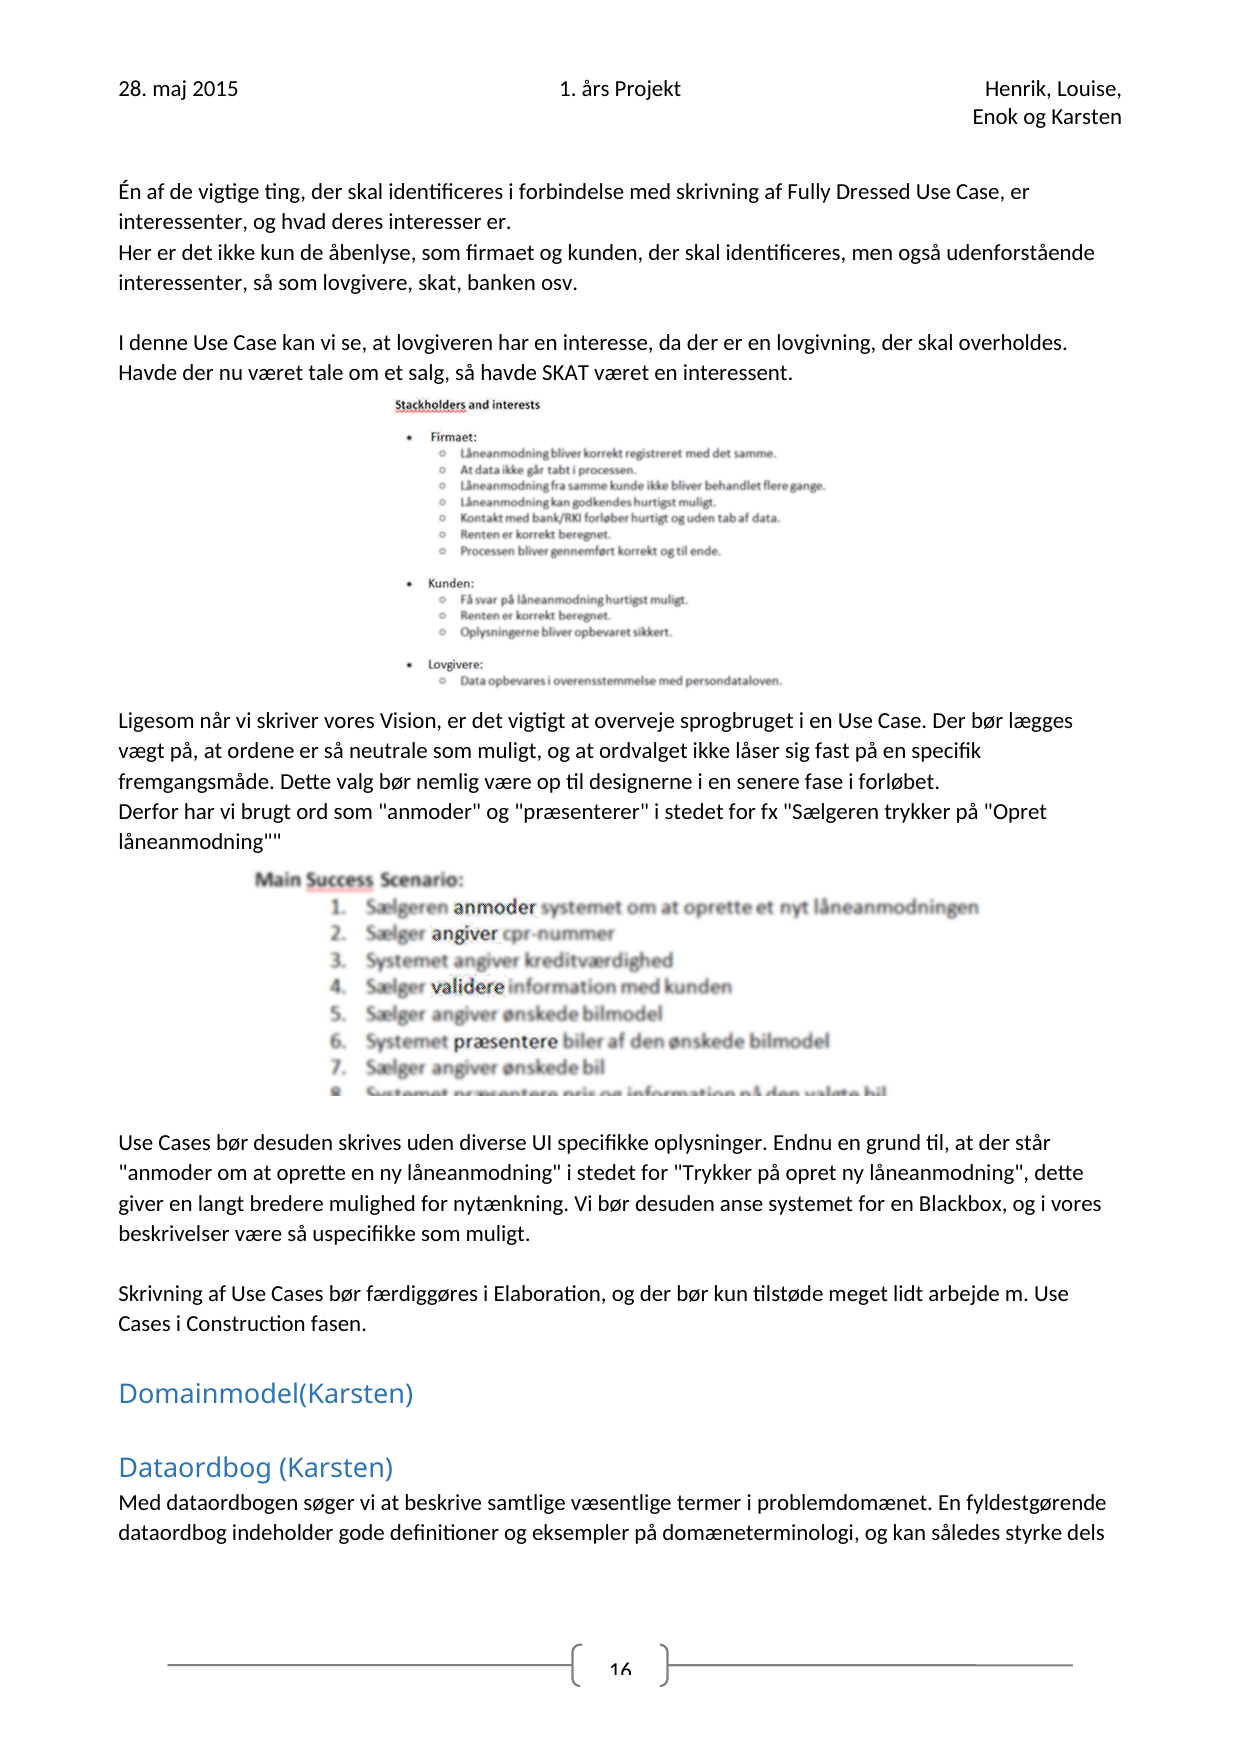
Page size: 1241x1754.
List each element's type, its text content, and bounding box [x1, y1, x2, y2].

picture [221, 857, 1019, 1096]
text Ligesom når vi skriver vores Vision, er det vigtigt at overveje sprogbruget i en Use Case. Der bør lægges vægt på, at ordene er så neutrale som muligt, og at ordvalget ikke låser sig fast på en specifik fremgangsmåde. Dette valg bør nemlig være op til designerne i en senere fase i forløbet. [118, 706, 1122, 795]
subtitle Dataordbog (Karsten) [118, 1448, 1122, 1485]
text Derfor har vi brugt ord som "anmoder" og "præsenterer" i stedet for fx "Sælgeren trykker på "Opret låneanmodning"" [118, 797, 1122, 855]
text Her er det ikke kun de åbenlyse, som firmaet og kunden, der skal identificeres, men også udenforstående interessenter, så som lovgivere, skat, banken osv. [118, 238, 1122, 296]
text I denne Use Case kan vi se, at lovgiveren har en interesse, da der er en lovgivning, der skal overholdes. Havde der nu været tale om et salg, så havde SKAT været en interessent. [118, 328, 1122, 386]
picture [374, 388, 867, 705]
subtitle Domainmodel(Karsten) [118, 1374, 1122, 1411]
text Én af de vigtige ting, der skal identificeres i forbindelse med skrivning af Fully Dressed Use Case, er interessenter, og hvad deres interesser er. [118, 177, 1122, 235]
text Skrivning af Use Cases bør færdiggøres i Elaboration, og der bør kun tilstøde meget lidt arbejde m. Use Cases i Construction fasen. [118, 1279, 1122, 1337]
